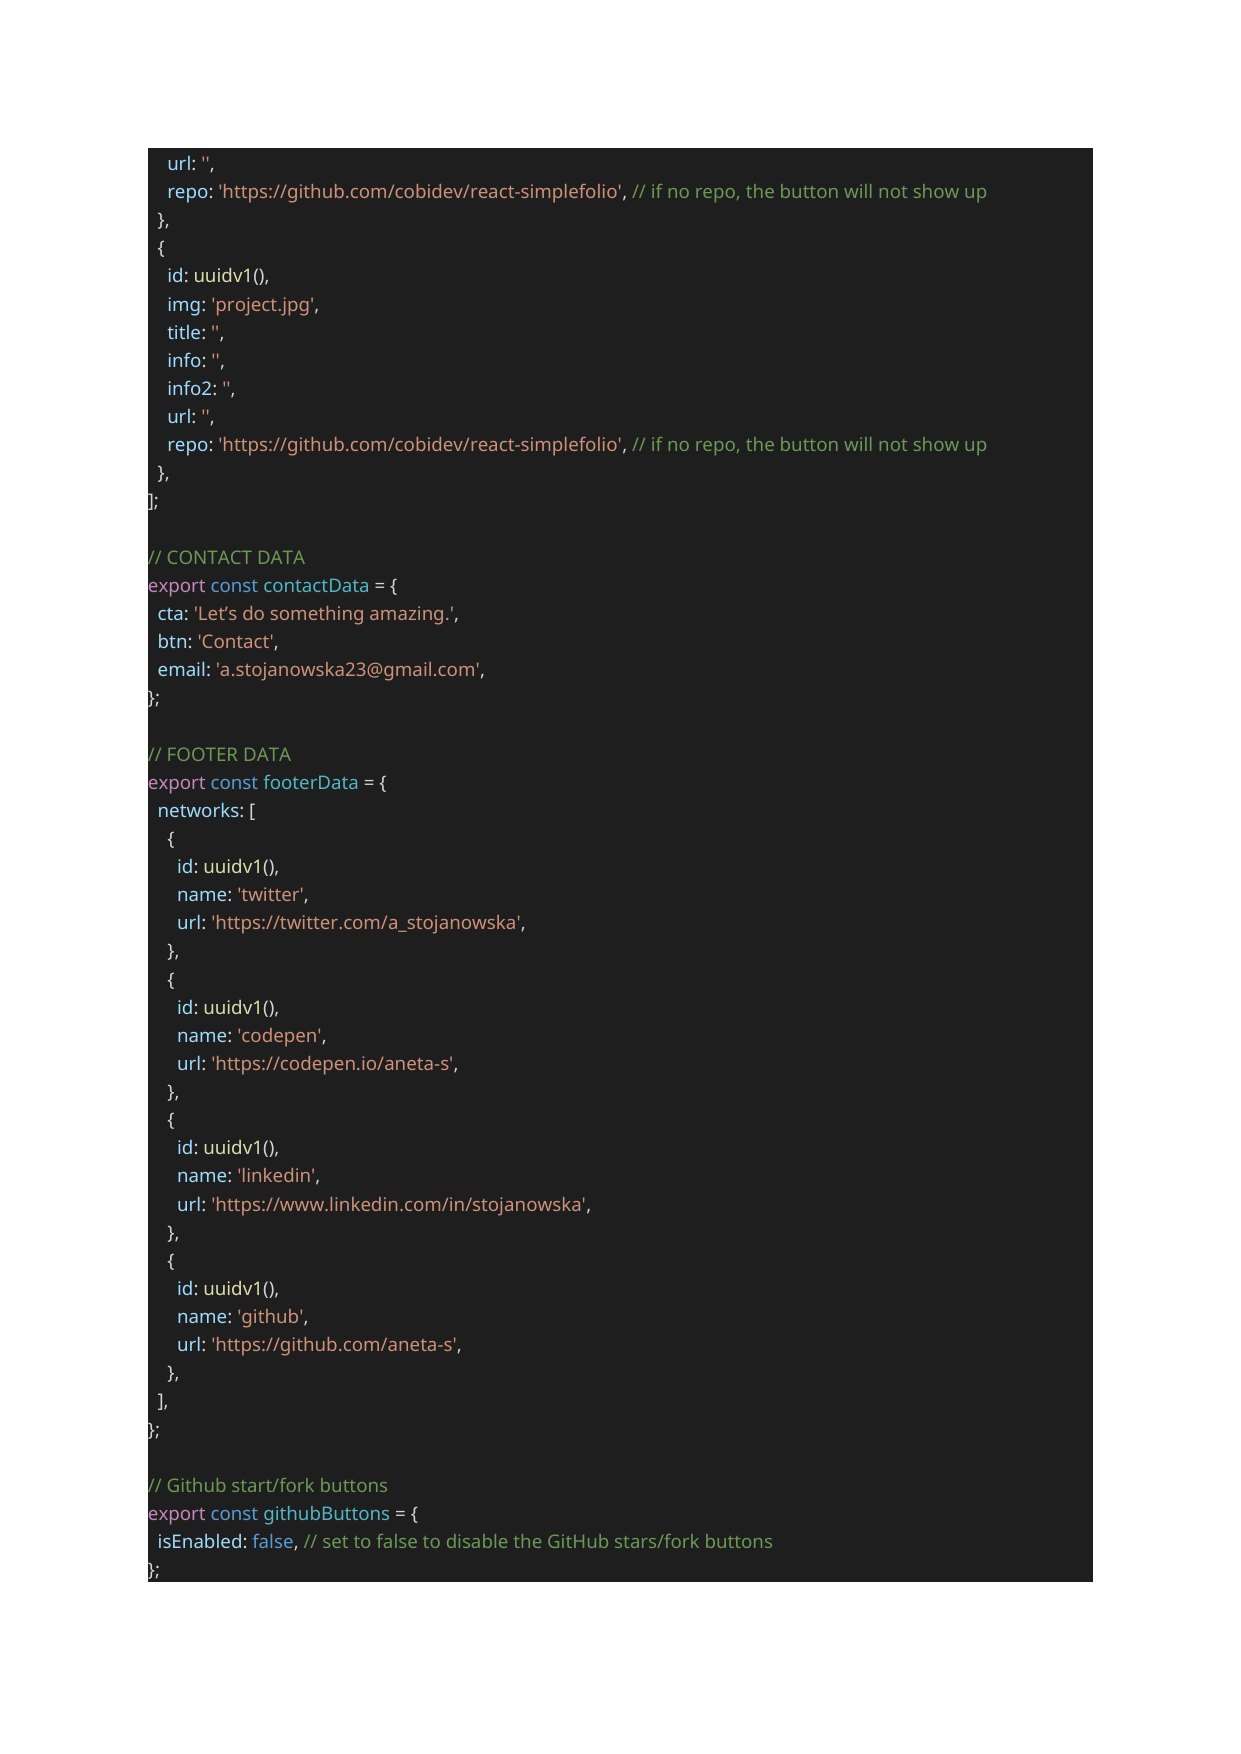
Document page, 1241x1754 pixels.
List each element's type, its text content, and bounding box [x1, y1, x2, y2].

text }, [148, 1357, 1093, 1385]
text id: uuidv1(), [148, 851, 1093, 879]
text title: '', [148, 316, 1093, 344]
text url: 'https://www.linkedin.com/in/stojanowska', [148, 1188, 1093, 1216]
text // FOOTER DATA [148, 738, 1093, 766]
text }, [148, 1076, 1093, 1104]
text // CONTACT DATA [148, 541, 1093, 569]
text info2: '', [148, 373, 1093, 401]
text info: '', [148, 344, 1093, 373]
text export const footerData = { [148, 766, 1093, 794]
text url: 'https://twitter.com/a_stojanowska', [148, 907, 1093, 935]
text id: uuidv1(), [148, 260, 1093, 288]
text email: 'a.stojanowska23@gmail.com', [148, 654, 1093, 682]
text url: '', [148, 401, 1093, 429]
text // Github start/fork buttons [148, 1469, 1093, 1498]
text }, [148, 457, 1093, 485]
text id: uuidv1(), [148, 1132, 1093, 1160]
text name: 'github', [148, 1301, 1093, 1329]
text export const githubButtons = { [148, 1498, 1093, 1526]
text networks: [ [148, 794, 1093, 823]
text cta: 'Let’s do something amazing.', [148, 598, 1093, 626]
text ], [148, 1385, 1093, 1413]
text export const contactData = { [148, 569, 1093, 598]
text ]; [148, 485, 1093, 513]
text url: 'https://codepen.io/aneta-s', [148, 1048, 1093, 1076]
text }; [148, 1554, 1093, 1582]
text btn: 'Contact', [148, 626, 1093, 654]
text url: 'https://github.com/aneta-s', [148, 1329, 1093, 1357]
text { [148, 823, 1093, 851]
text }, [148, 204, 1093, 232]
text img: 'project.jpg', [148, 288, 1093, 316]
text }, [148, 1216, 1093, 1244]
text { [148, 963, 1093, 991]
text id: uuidv1(), [148, 1273, 1093, 1301]
text name: 'codepen', [148, 1019, 1093, 1048]
text repo: 'https://github.com/cobidev/react-simplefolio', // if no repo, the button will not show up [148, 176, 1093, 204]
text { [148, 232, 1093, 260]
text }; [148, 1413, 1093, 1441]
text name: 'twitter', [148, 879, 1093, 907]
text id: uuidv1(), [148, 991, 1093, 1019]
text }; [148, 682, 1093, 710]
text { [148, 1104, 1093, 1132]
text name: 'linkedin', [148, 1160, 1093, 1188]
text repo: 'https://github.com/cobidev/react-simplefolio', // if no repo, the button will not show up [148, 429, 1093, 457]
text isEnabled: false, // set to false to disable the GitHub stars/fork buttons [148, 1526, 1093, 1554]
text { [148, 1244, 1093, 1273]
text }, [148, 935, 1093, 963]
text url: '', [148, 148, 1093, 176]
